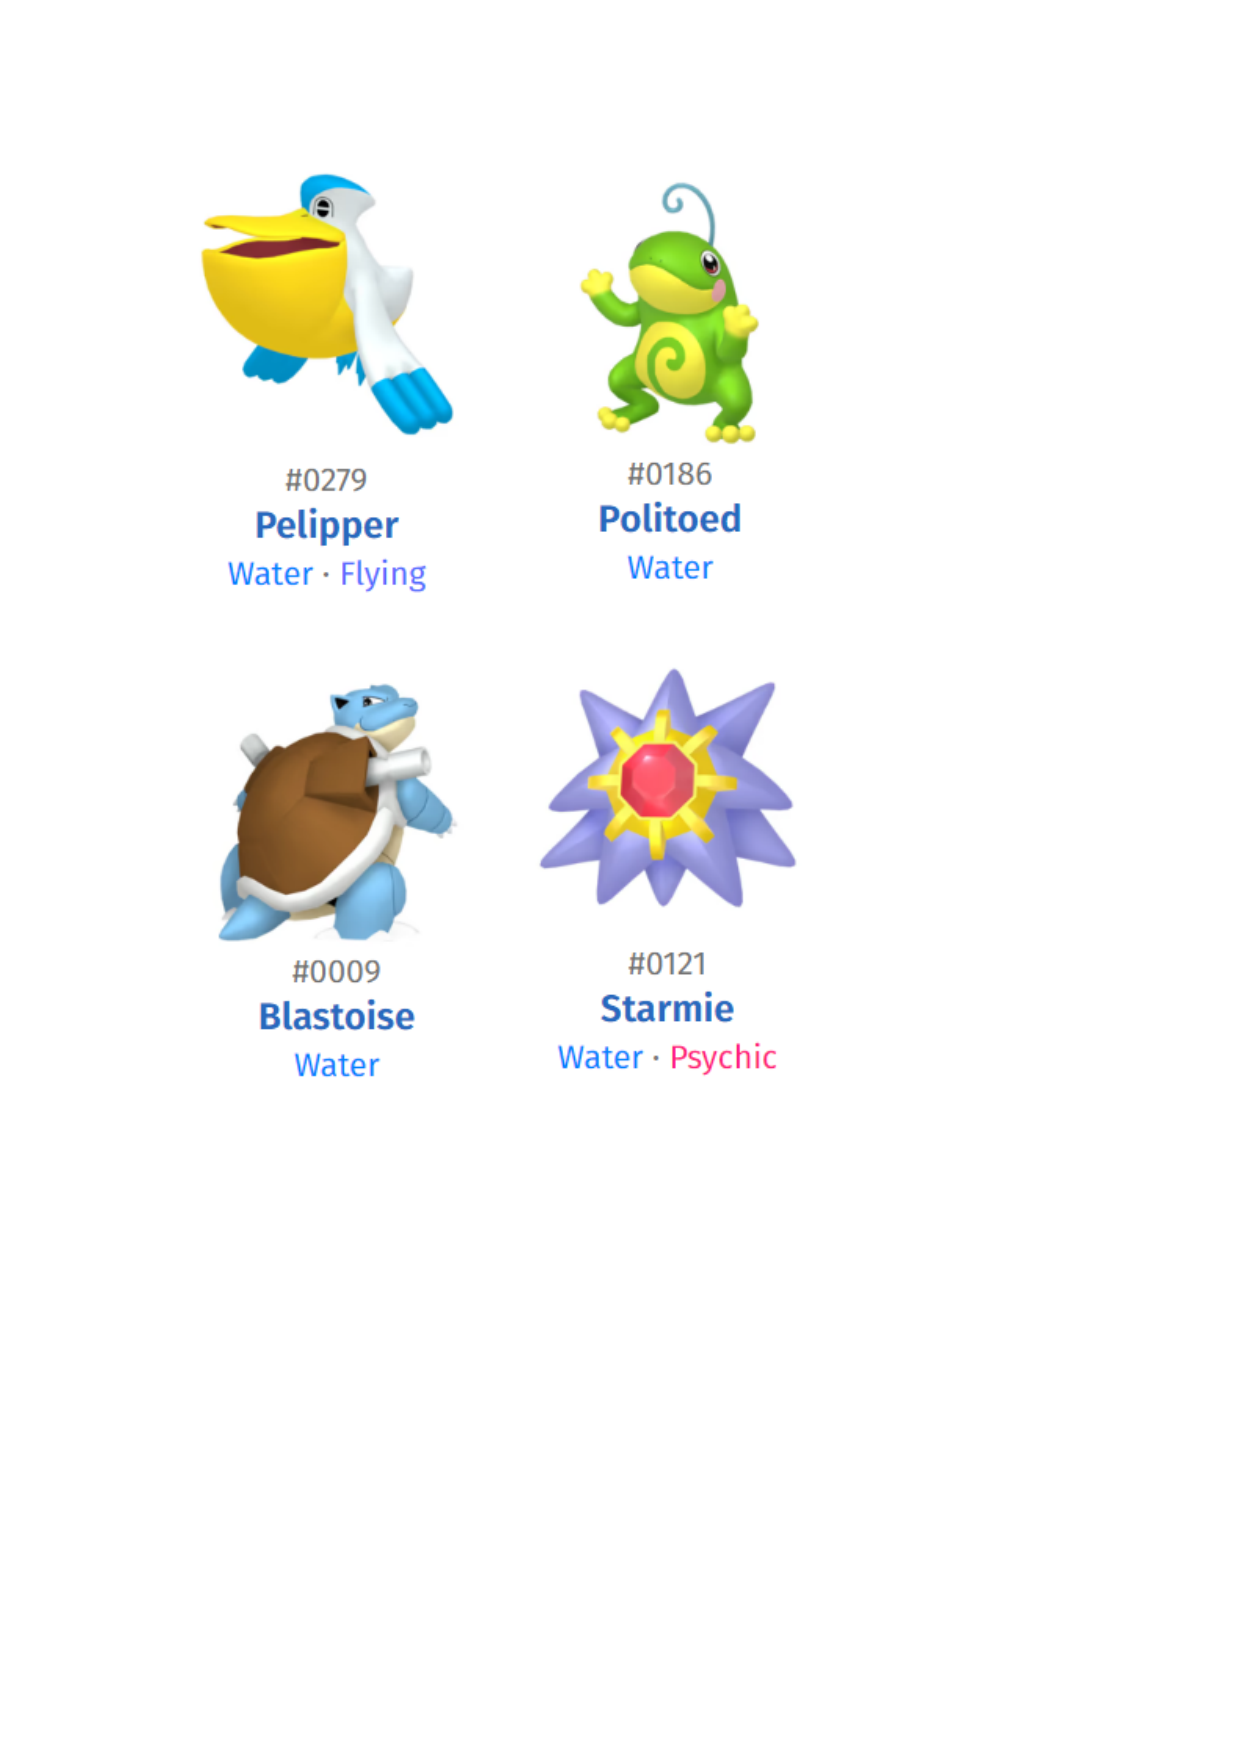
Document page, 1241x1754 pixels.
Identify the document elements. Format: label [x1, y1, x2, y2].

picture [147, 634, 831, 1117]
picture [147, 147, 843, 632]
